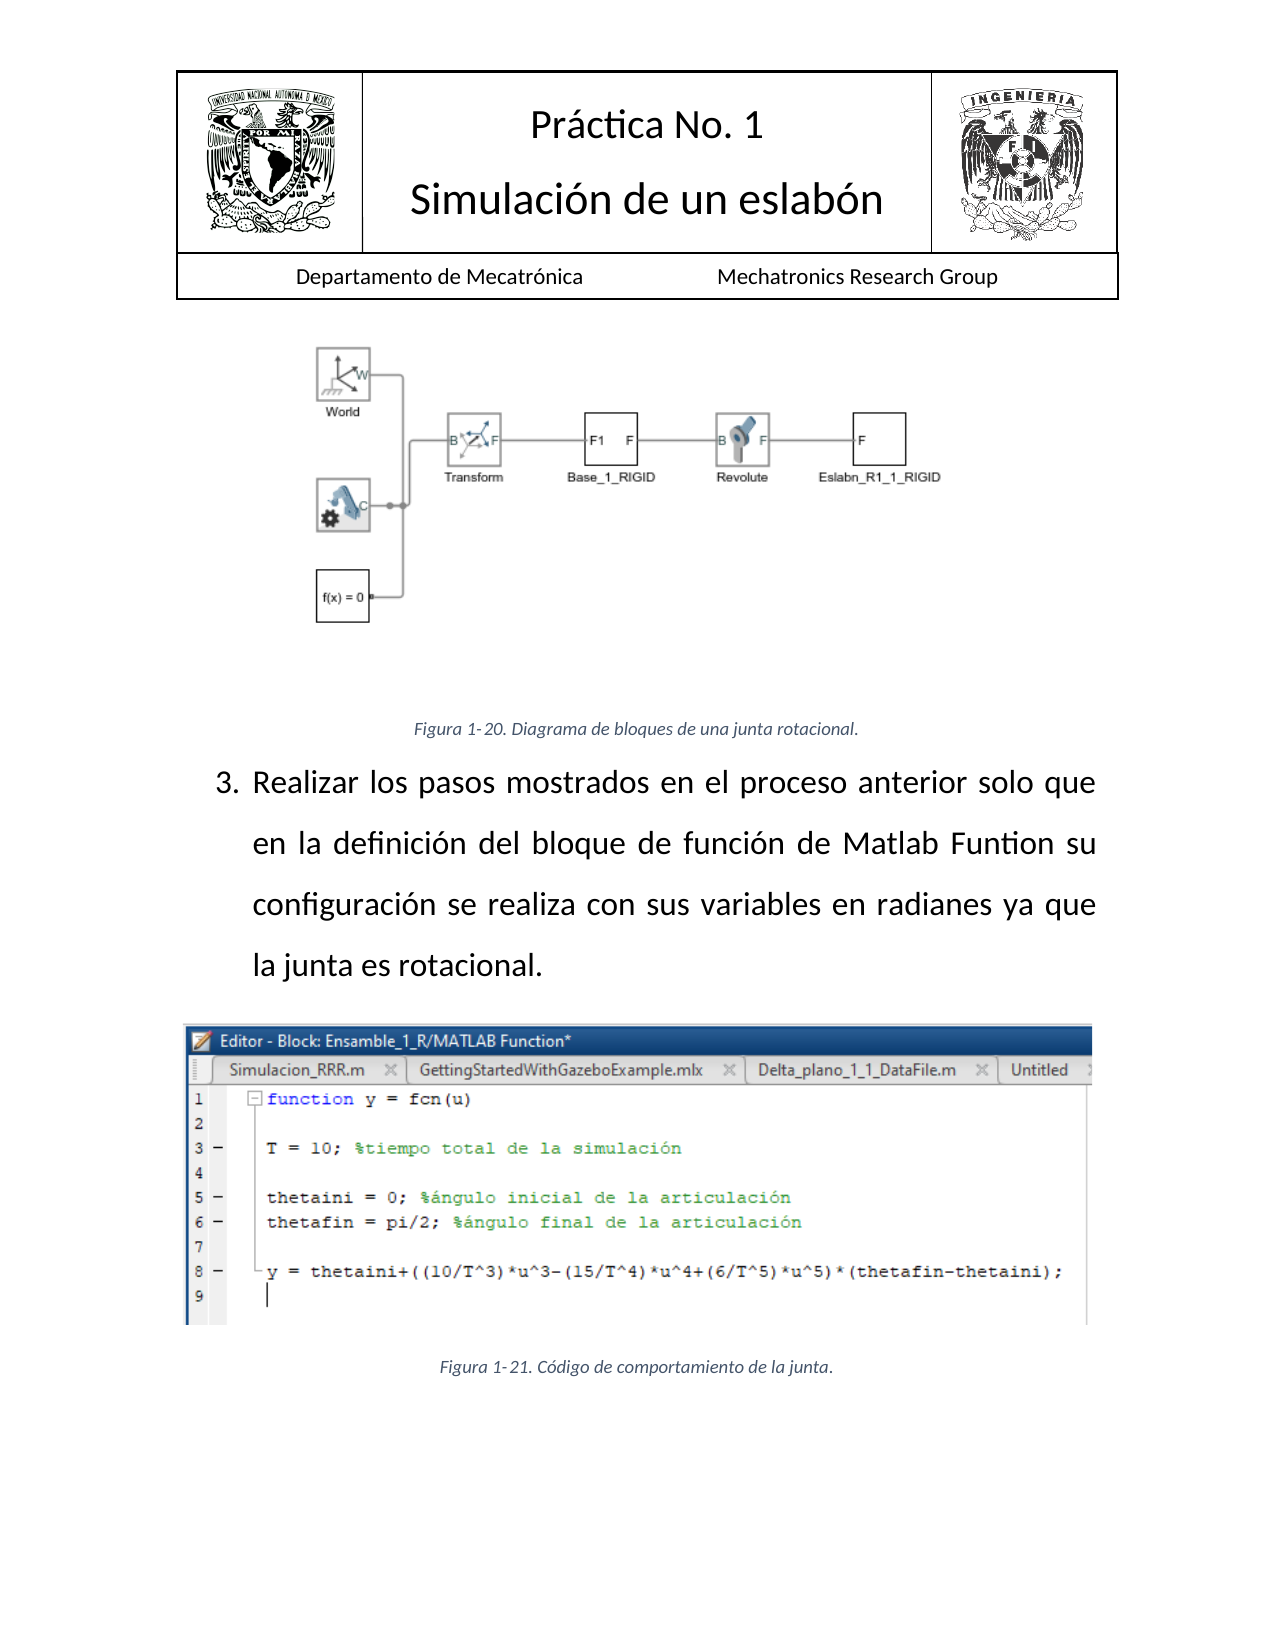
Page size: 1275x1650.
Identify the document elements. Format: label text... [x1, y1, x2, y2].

text Figura 1-20. Diagrama de bloques de una junta rotacional. [177, 717, 1098, 740]
picture [206, 88, 335, 233]
text Figura 1-21. Código de comportamiento de la junta. [177, 1355, 1098, 1378]
list Realizar los pasos mostrados en el proceso anterior solo que en la definición del bloque de función de Matlab Funtion su configuración se realiza con sus variables en radianes ya que la junta es rotacional. [215, 761, 1098, 985]
picture [957, 80, 1083, 246]
